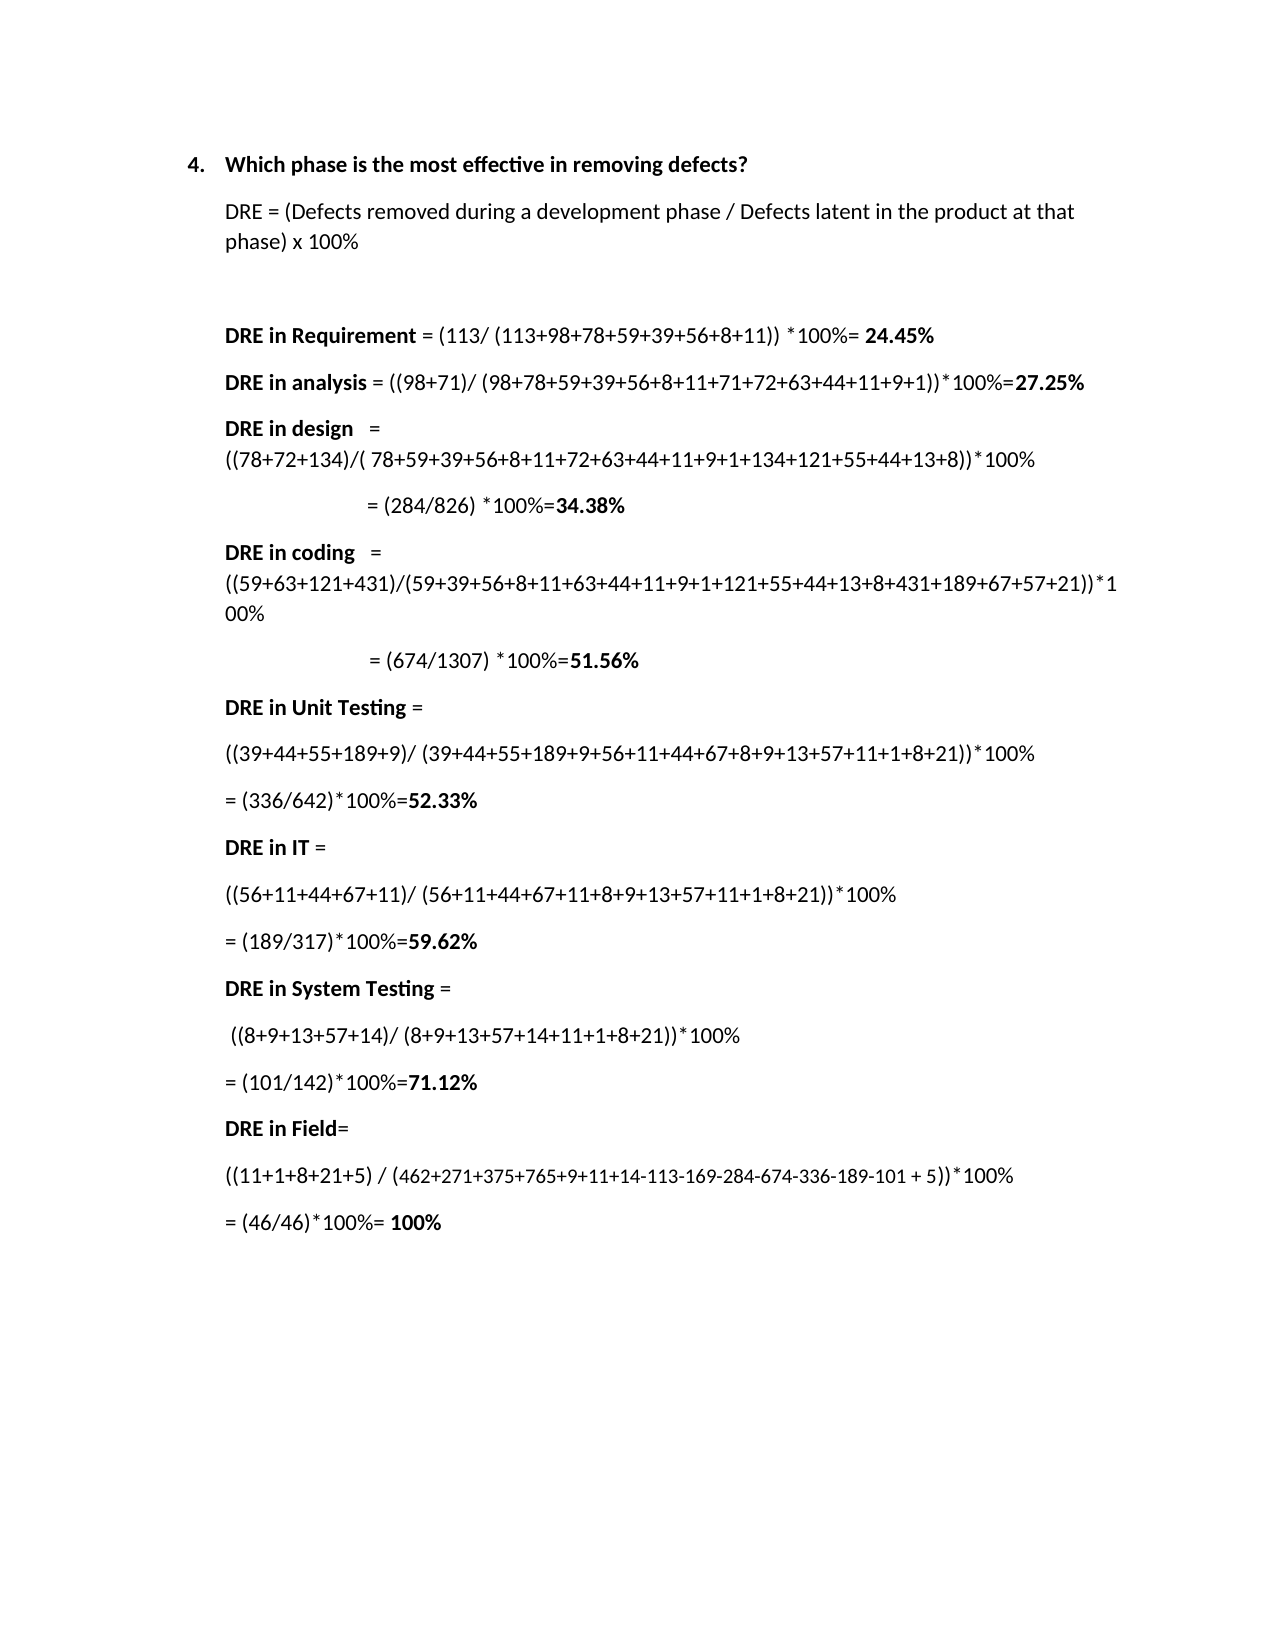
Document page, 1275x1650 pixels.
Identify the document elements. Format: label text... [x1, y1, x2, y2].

text DRE in Unit Testing = [225, 693, 1125, 721]
text DRE in Requirement = (113/ (113+98+78+59+39+56+8+11)) *100%= 24.45% [225, 321, 1125, 349]
text = (101/142)*100%=71.12% [225, 1068, 1125, 1096]
text = (284/826) *100%=34.38% [300, 492, 1125, 520]
text = (674/1307) *100%=51.56% [225, 646, 1125, 674]
text = (46/46)*100%= 100% [225, 1208, 1125, 1236]
text DRE in IT = [225, 833, 1125, 861]
text ((8+9+13+57+14)/ (8+9+13+57+14+11+1+8+21))*100% [225, 1021, 1125, 1049]
list Which phase is the most effective in removing defects? [187, 150, 1125, 178]
text DRE in System Testing = [225, 974, 1125, 1002]
text DRE in Field= [225, 1114, 1125, 1143]
text DRE in design = ((78+72+134)/( 78+59+39+56+8+11+72+63+44+11+9+1+134+121+55+44+13+8))*100% [225, 414, 1125, 473]
text = (336/642)*100%=52.33% [225, 786, 1125, 814]
text DRE in analysis = ((98+71)/ (98+78+59+39+56+8+11+71+72+63+44+11+9+1))*100%=27.25% [225, 368, 1125, 396]
text DRE in coding = ((59+63+121+431)/(59+39+56+8+11+63+44+11+9+1+121+55+44+13+8+431+189+67+57+21))*100% [225, 538, 1125, 627]
text = (189/317)*100%=59.62% [225, 927, 1125, 955]
text ((39+44+55+189+9)/ (39+44+55+189+9+56+11+44+67+8+9+13+57+11+1+8+21))*100% [225, 739, 1125, 768]
text ((56+11+44+67+11)/ (56+11+44+67+11+8+9+13+57+11+1+8+21))*100% [225, 880, 1125, 908]
text ((11+1+8+21+5) / (462+271+375+765+9+11+14-113-169-284-674-336-189-101 + 5))*100% [225, 1161, 1125, 1189]
text DRE = (Defects removed during a development phase / Defects latent in the product at that phase) x 100% [225, 197, 1125, 255]
